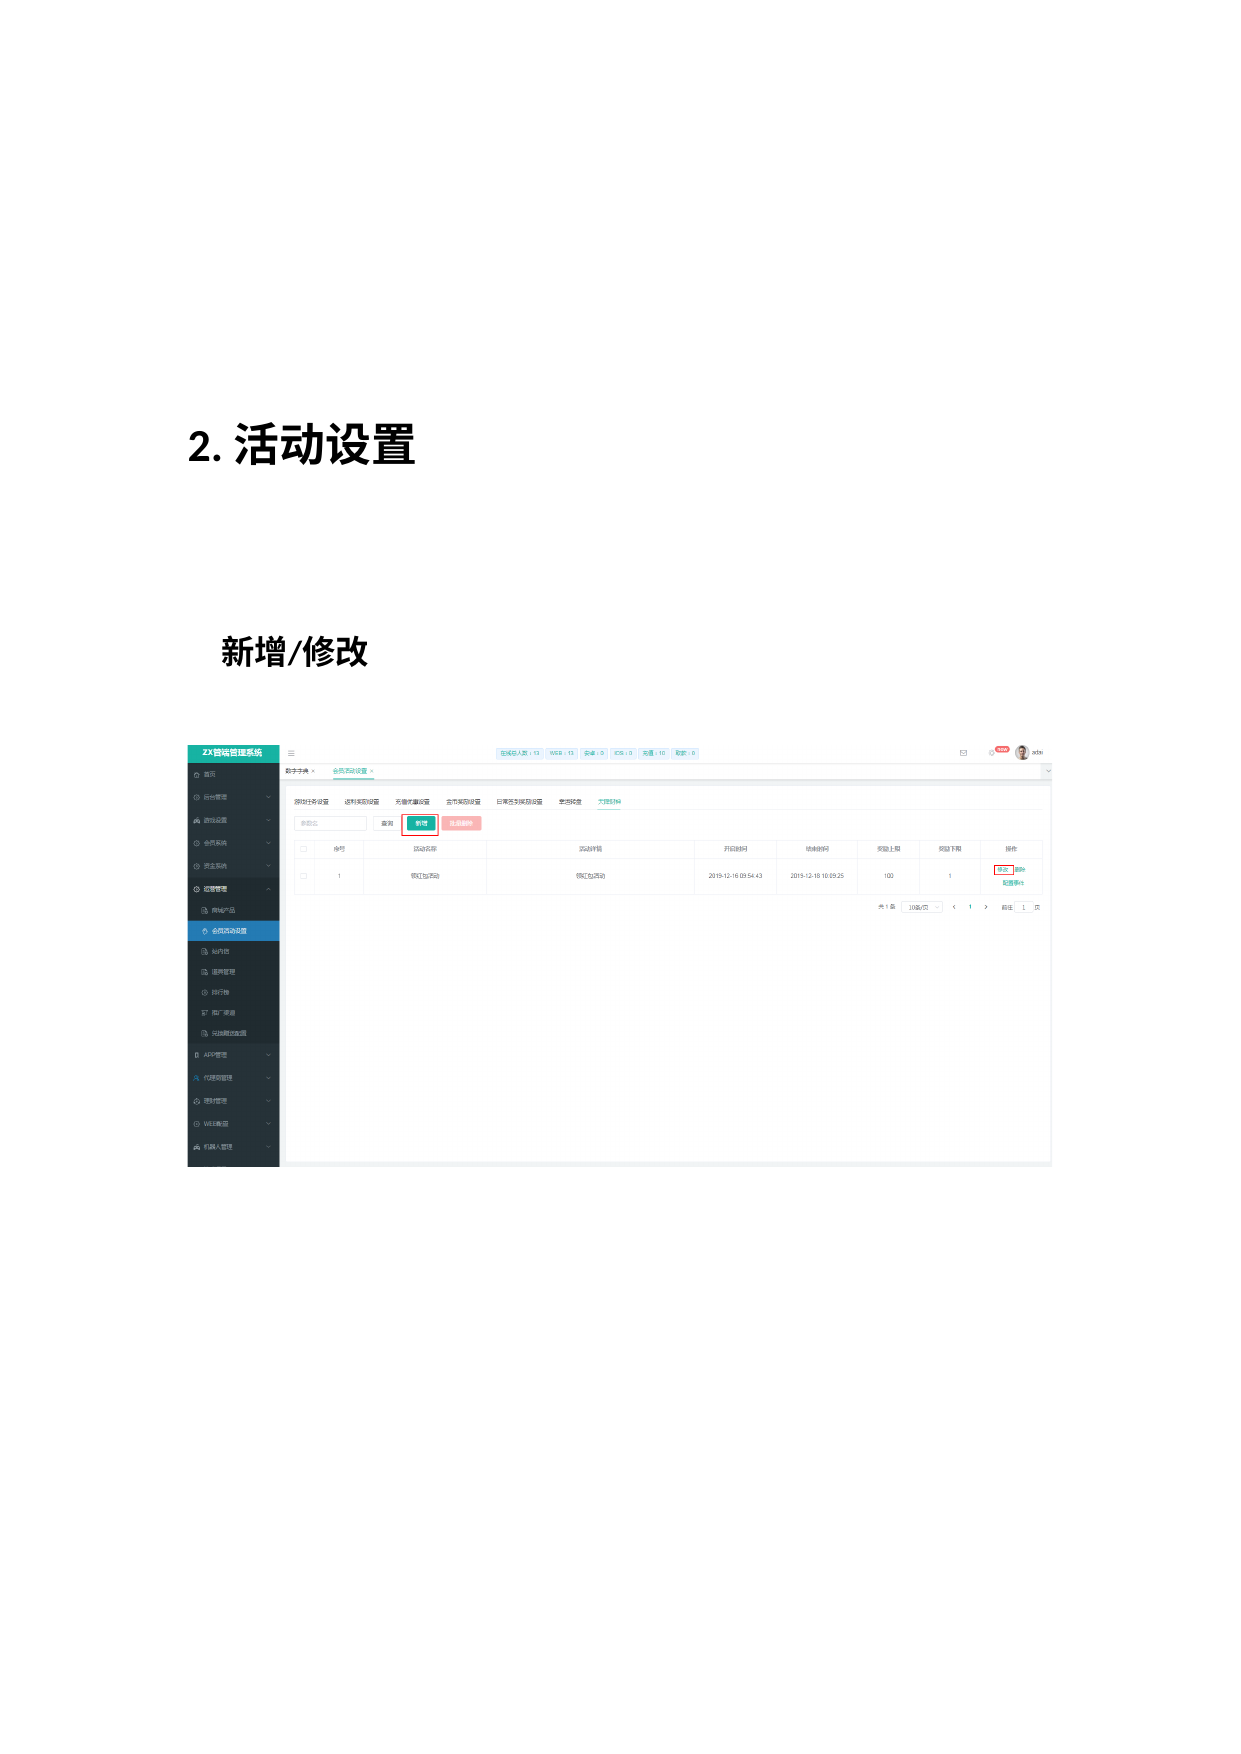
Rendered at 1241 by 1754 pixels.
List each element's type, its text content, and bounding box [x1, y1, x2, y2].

subtitle 活动设置 [187, 392, 1053, 490]
picture [187, 745, 1053, 1167]
subtitle 新增/修改 [187, 618, 1053, 683]
